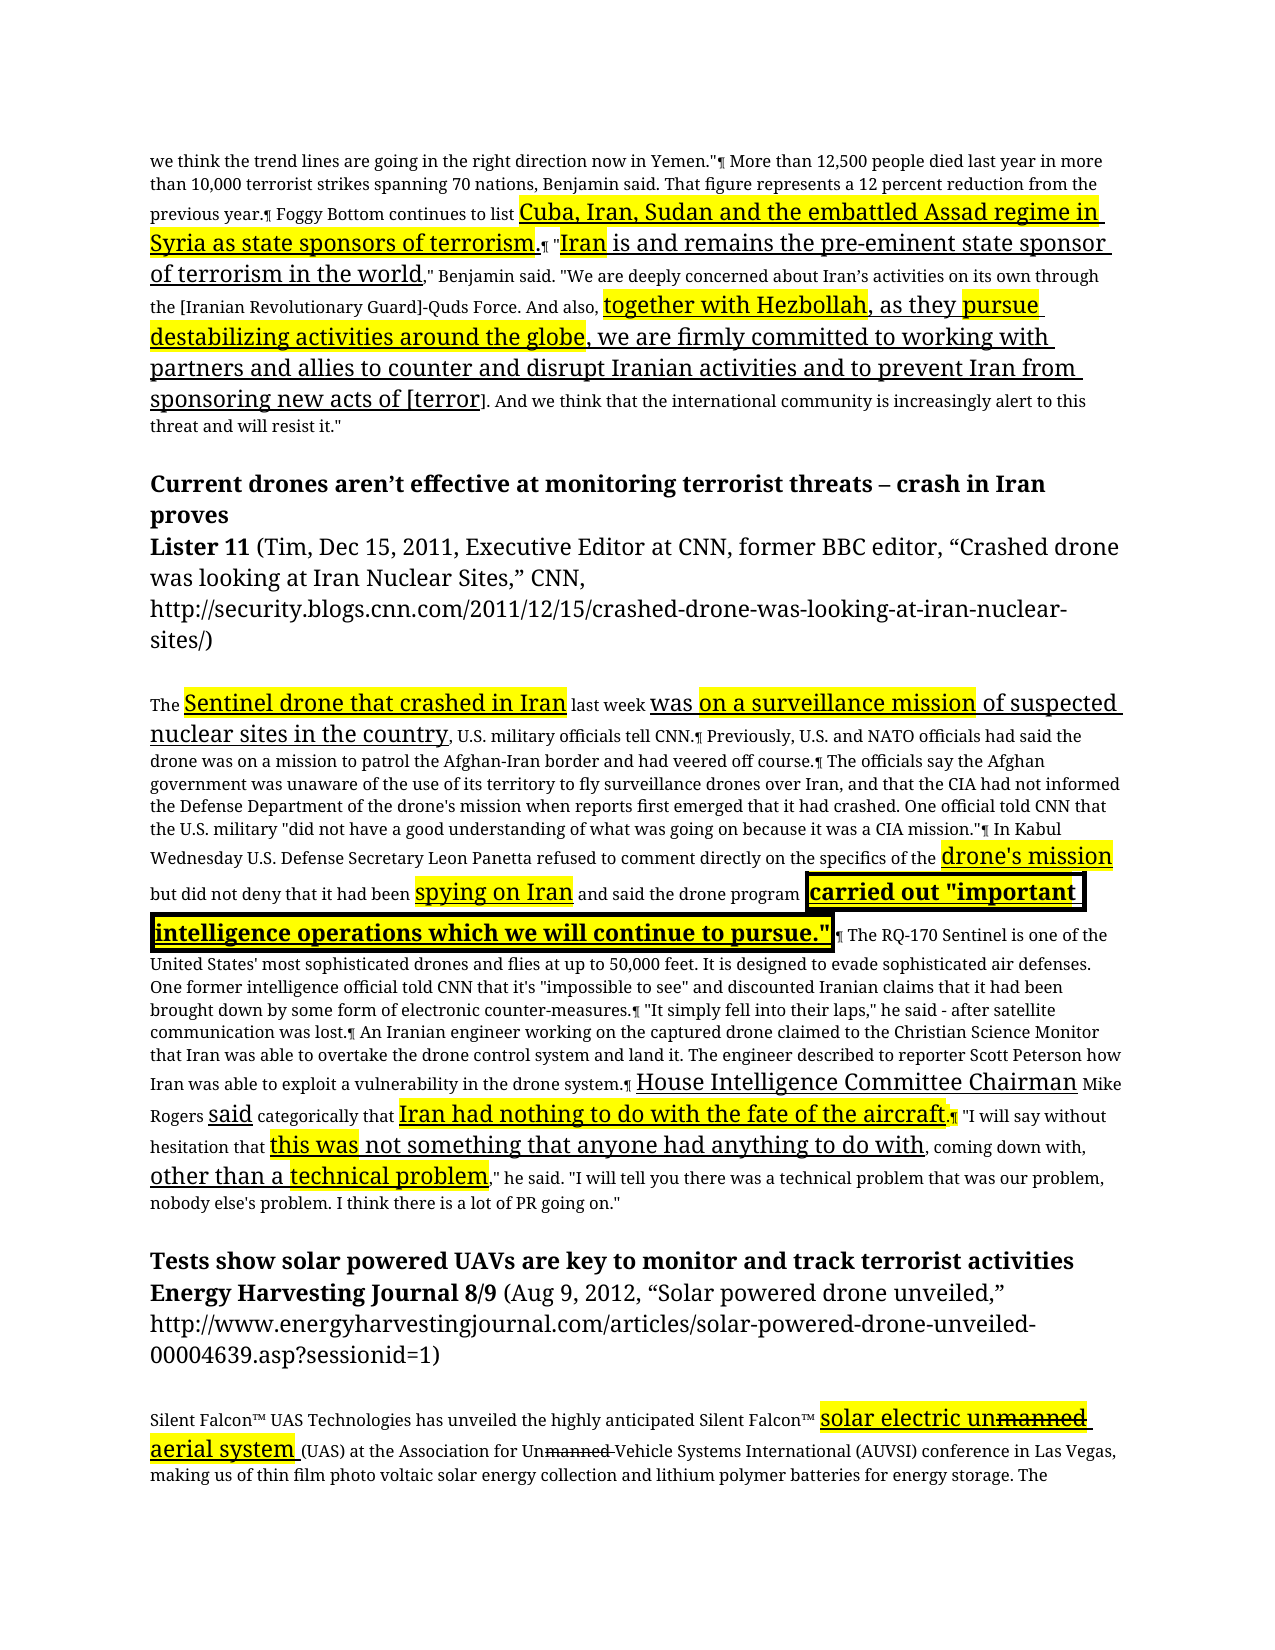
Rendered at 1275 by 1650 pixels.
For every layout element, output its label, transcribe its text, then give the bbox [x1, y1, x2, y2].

text Lister 11 (Tim, Dec 15, 2011, Executive Editor at CNN, former BBC editor, “Crashed drone was looking at Iran Nuclear Sites,” CNN, http://security.blogs.cnn.com/2011/12/15/crashed-drone-was-looking-at-iran-nuclear-sites/) [150, 531, 1125, 656]
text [150, 1401, 1125, 1487]
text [150, 150, 1125, 437]
text Tests show solar powered UAVs are key to monitor and track terrorist activities [150, 1245, 1125, 1276]
text Energy Harvesting Journal 8/9 (Aug 9, 2012, “Solar powered drone unveiled,” http://www.energyharvestingjournal.com/articles/solar-powered-drone-unveiled-00004639.asp?sessionid=1) [150, 1276, 1125, 1370]
text Current drones aren’t effective at monitoring terrorist threats – crash in Iran proves [150, 468, 1125, 531]
text The Sentinel drone that crashed in Iran last week was on a surveillance mission of suspected nuclear sites in the country, U.S. military officials tell CNN.¶ Previously, U.S. and NATO officials had said the drone was on a mission to patrol the Afghan-Iran border and had veered off course.¶ The officials say the Afghan government was unaware of the use of its territory to fly surveillance drones over Iran, and that the CIA had not informed the Defense Department of the drone's mission when reports first emerged that it had crashed. One official told CNN that the U.S. military "did not have a good understanding of what was going on because it was a CIA mission."¶ In Kabul Wednesday U.S. Defense Secretary Leon Panetta refused to comment directly on the specifics of the drone's mission but did not deny that it had been spying on Iran and said the drone program carried out "important intelligence operations which we will continue to pursue."¶ The RQ-170 Sentinel is one of the United States' most sophisticated drones and flies at up to 50,000 feet. It is designed to evade sophisticated air defenses. One former intelligence official told CNN that it's "impossible to see" and discounted Iranian claims that it had been brought down by some form of electronic counter-measures.¶ "It simply fell into their laps," he said - after satellite communication was lost.¶ An Iranian engineer working on the captured drone claimed to the Christian Science Monitor that Iran was able to overtake the drone control system and land it. The engineer described to reporter Scott Peterson how Iran was able to exploit a vulnerability in the drone system.¶ House Intelligence Committee Chairman Mike Rogers said categorically that Iran had nothing to do with the fate of the aircraft.¶ "I will say without hesitation that this was not something that anyone had anything to do with, coming down with, other than a technical problem," he said. "I will tell you there was a technical problem that was our problem, nobody else's problem. I think there is a lot of PR going on." [150, 687, 1125, 1214]
